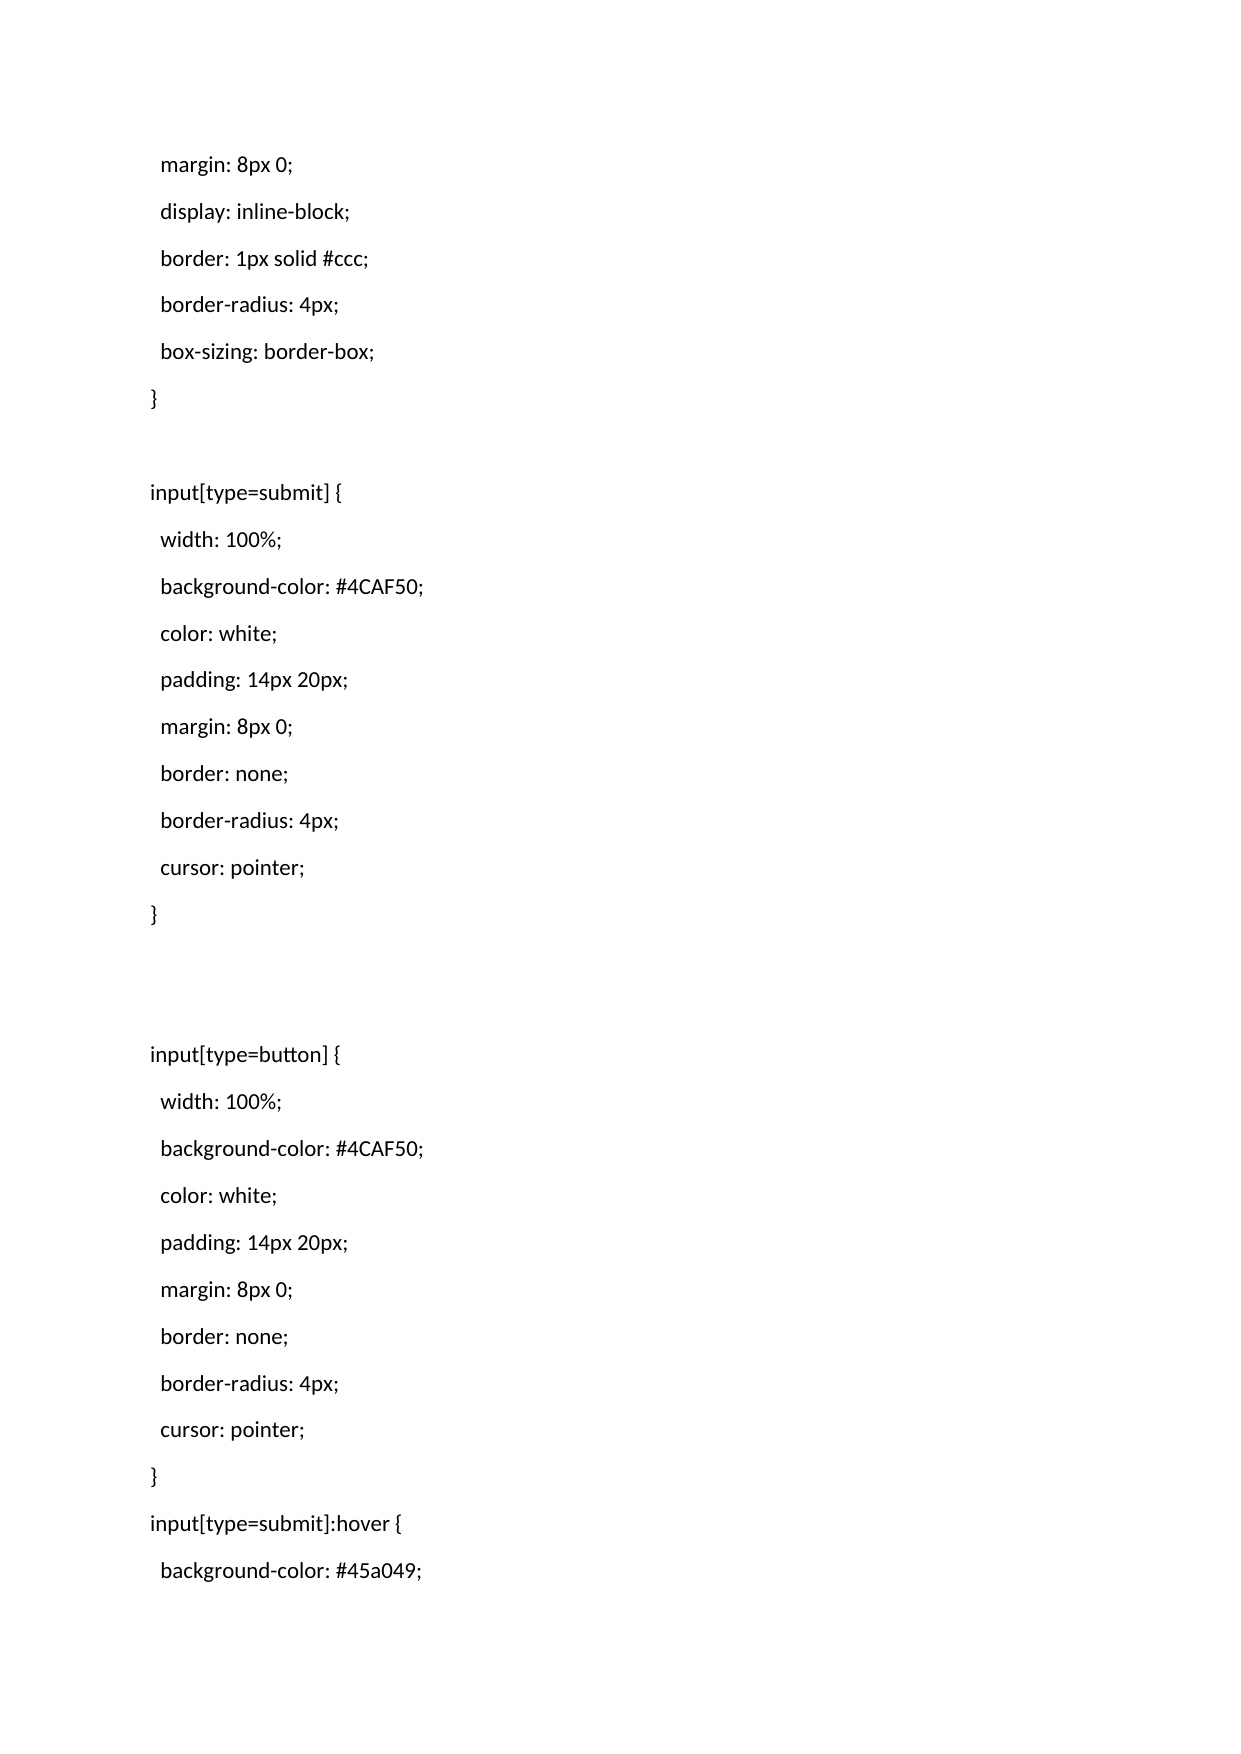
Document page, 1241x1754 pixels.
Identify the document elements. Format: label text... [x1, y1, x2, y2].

text border-radius: 4px; [150, 291, 1090, 319]
text color: white; [150, 1181, 1090, 1209]
text color: white; [150, 619, 1090, 647]
text border: 1px solid #ccc; [150, 244, 1090, 272]
text border: none; [150, 1322, 1090, 1350]
text padding: 14px 20px; [150, 1228, 1090, 1256]
text input[type=button] { [150, 1041, 1090, 1069]
text box-sizing: border-box; [150, 337, 1090, 366]
text } [150, 1462, 1090, 1491]
text width: 100%; [150, 525, 1090, 553]
text display: inline-block; [150, 197, 1090, 225]
text width: 100%; [150, 1087, 1090, 1116]
text padding: 14px 20px; [150, 666, 1090, 694]
text cursor: pointer; [150, 853, 1090, 881]
text background-color: #4CAF50; [150, 1134, 1090, 1162]
text border-radius: 4px; [150, 1369, 1090, 1397]
text input[type=submit] { [150, 478, 1090, 506]
text margin: 8px 0; [150, 150, 1090, 178]
text margin: 8px 0; [150, 1275, 1090, 1303]
text cursor: pointer; [150, 1416, 1090, 1444]
text border: none; [150, 759, 1090, 787]
text } [150, 900, 1090, 928]
text border-radius: 4px; [150, 806, 1090, 834]
text margin: 8px 0; [150, 712, 1090, 741]
text input[type=submit]:hover { [150, 1509, 1090, 1537]
text background-color: #45a049; [150, 1556, 1090, 1584]
text } [150, 384, 1090, 412]
text background-color: #4CAF50; [150, 572, 1090, 600]
